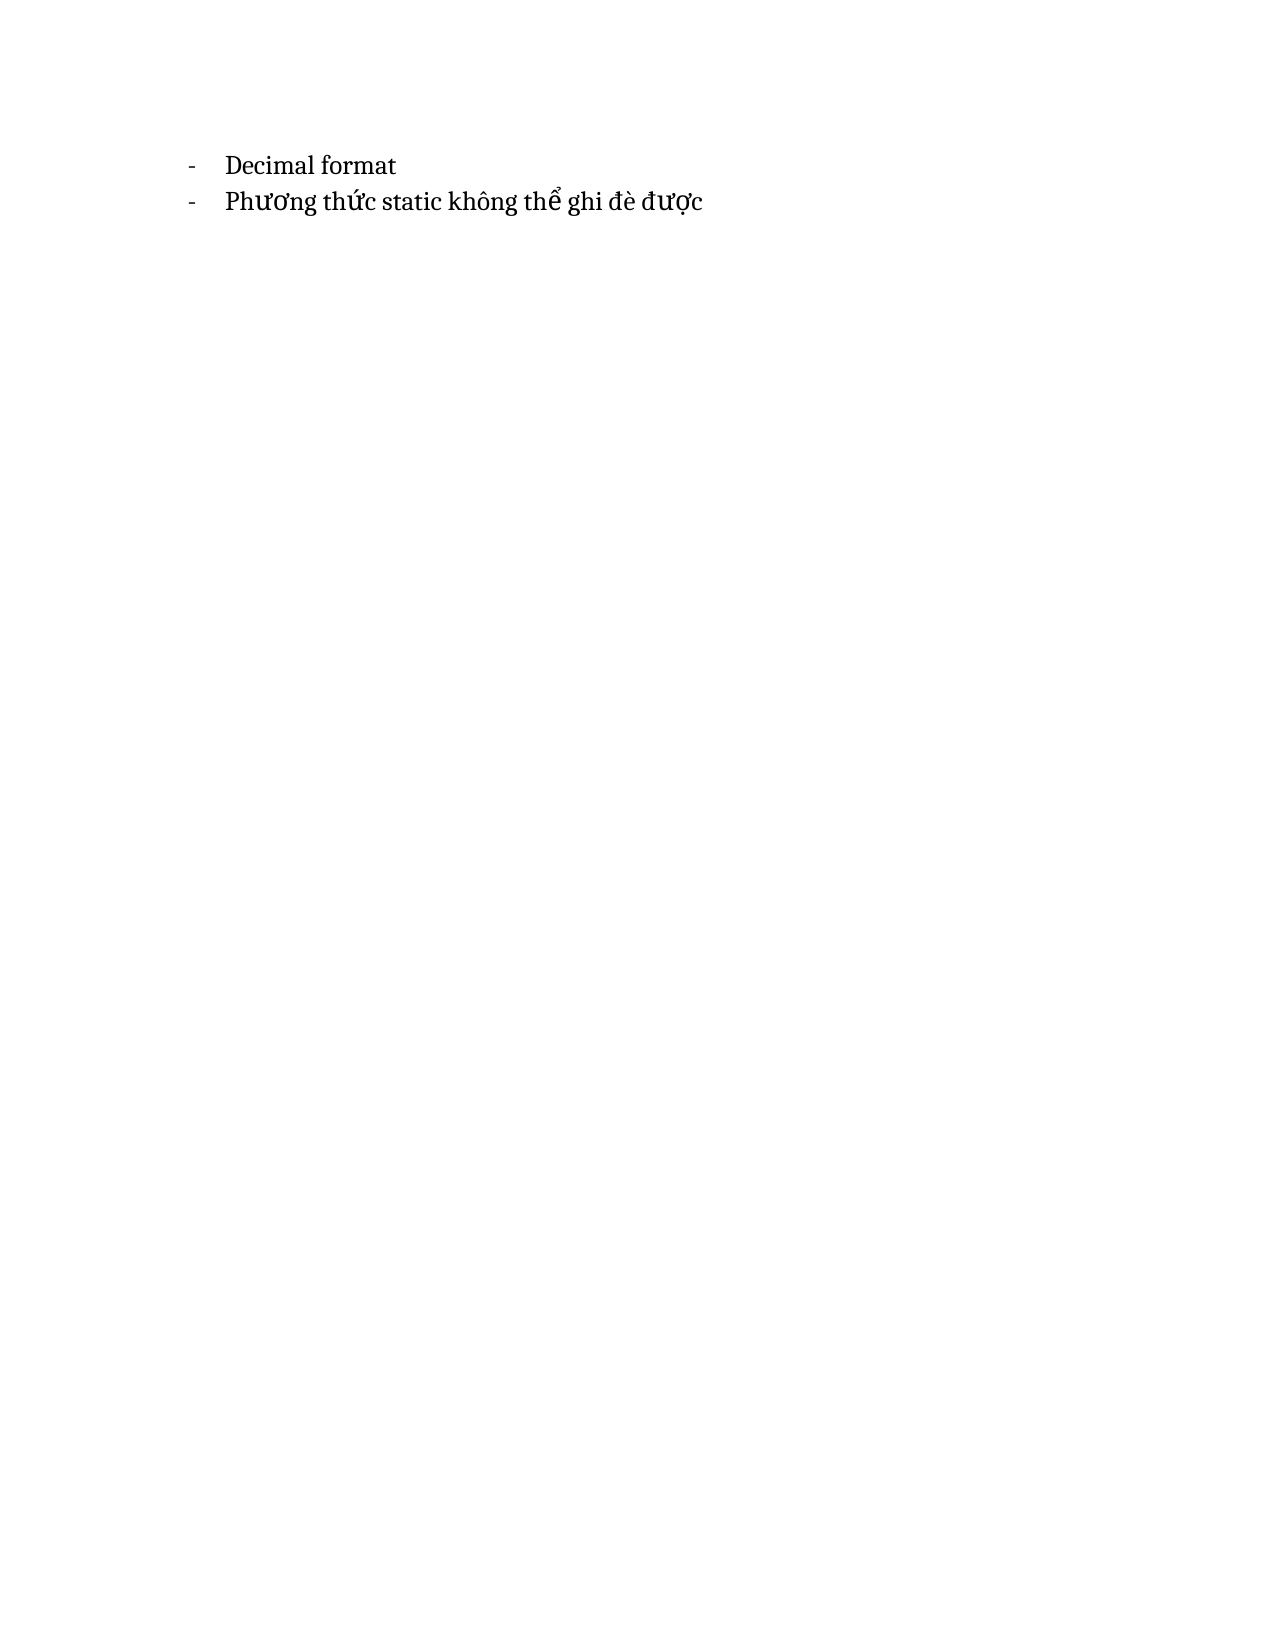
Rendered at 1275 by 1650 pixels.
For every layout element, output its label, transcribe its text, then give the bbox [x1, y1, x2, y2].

list Decimal format [187, 150, 1125, 181]
list Phương thức static không thể ghi đè được [187, 186, 1125, 217]
